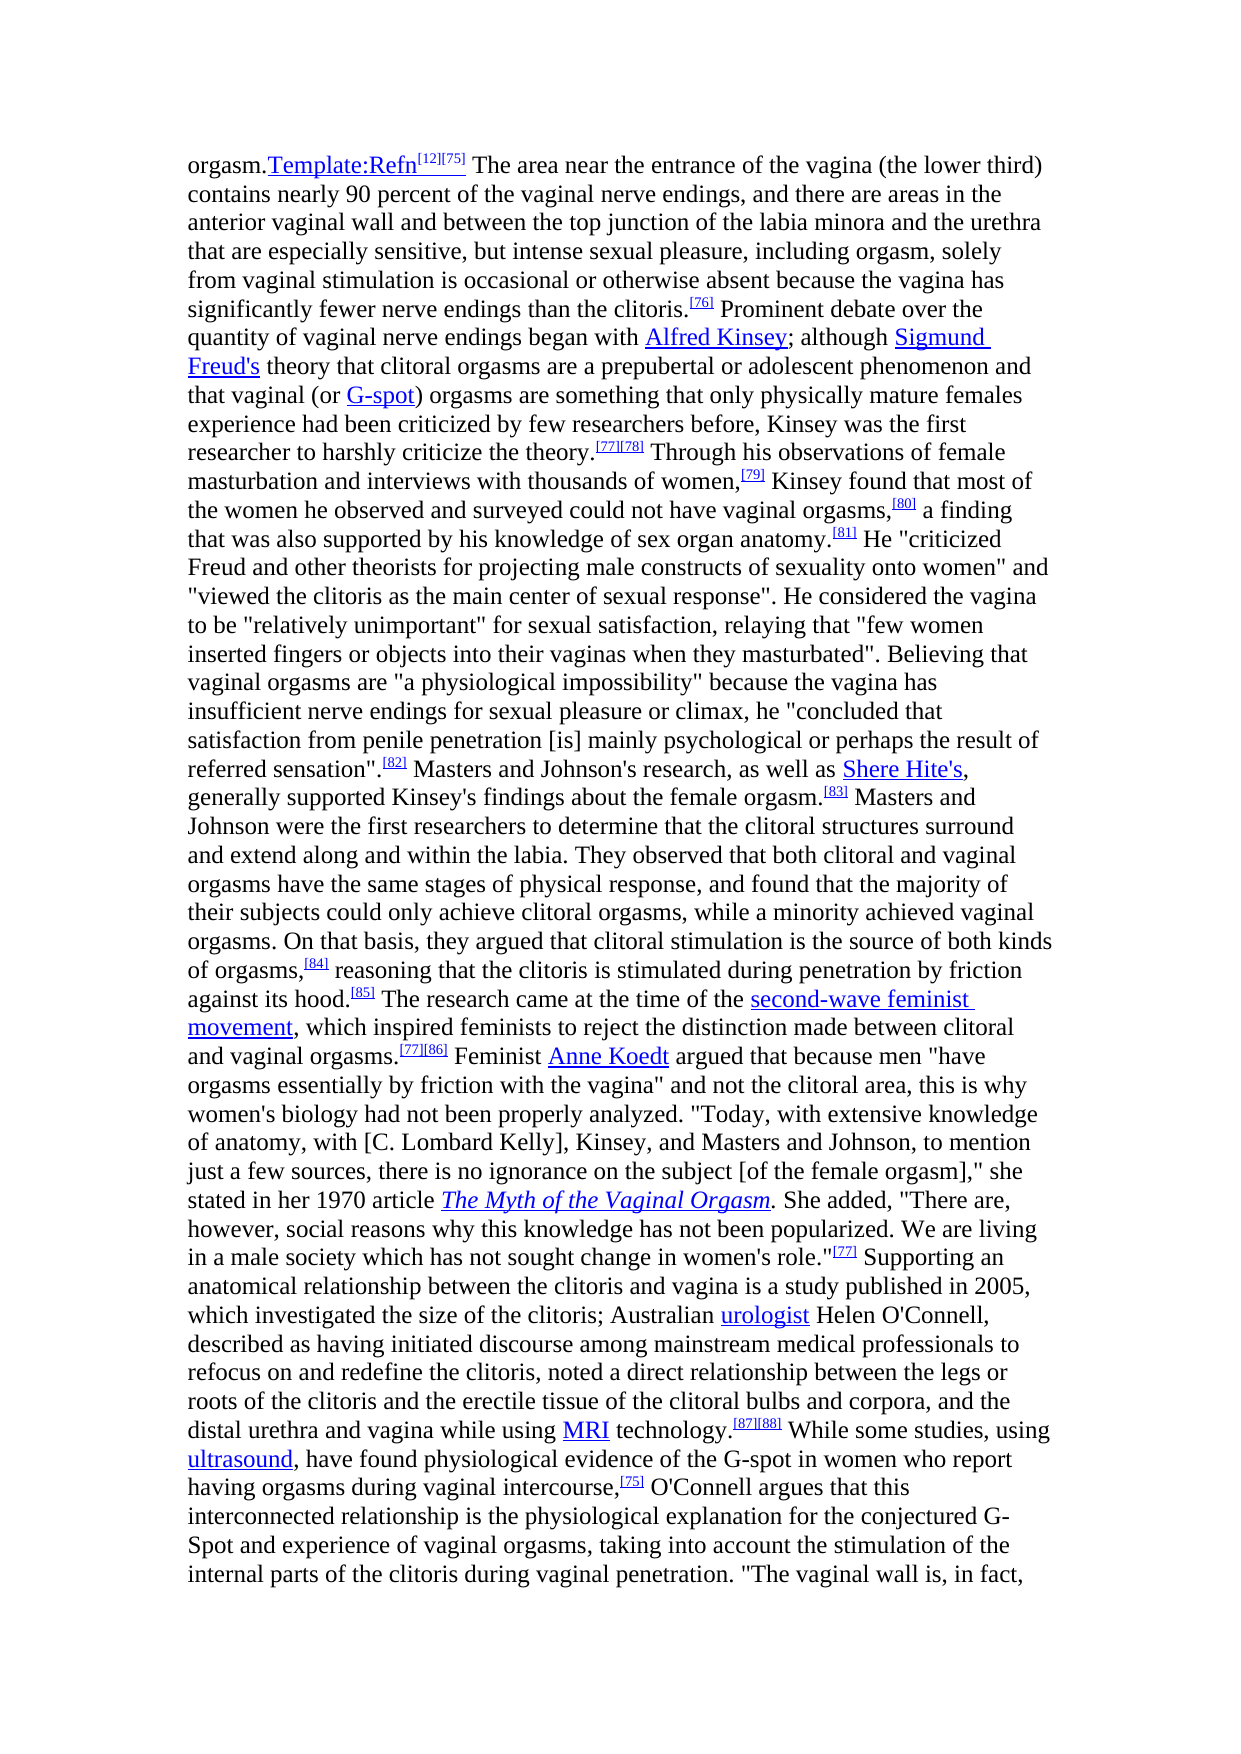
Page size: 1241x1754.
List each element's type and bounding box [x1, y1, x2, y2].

text [187, 150, 1053, 1587]
